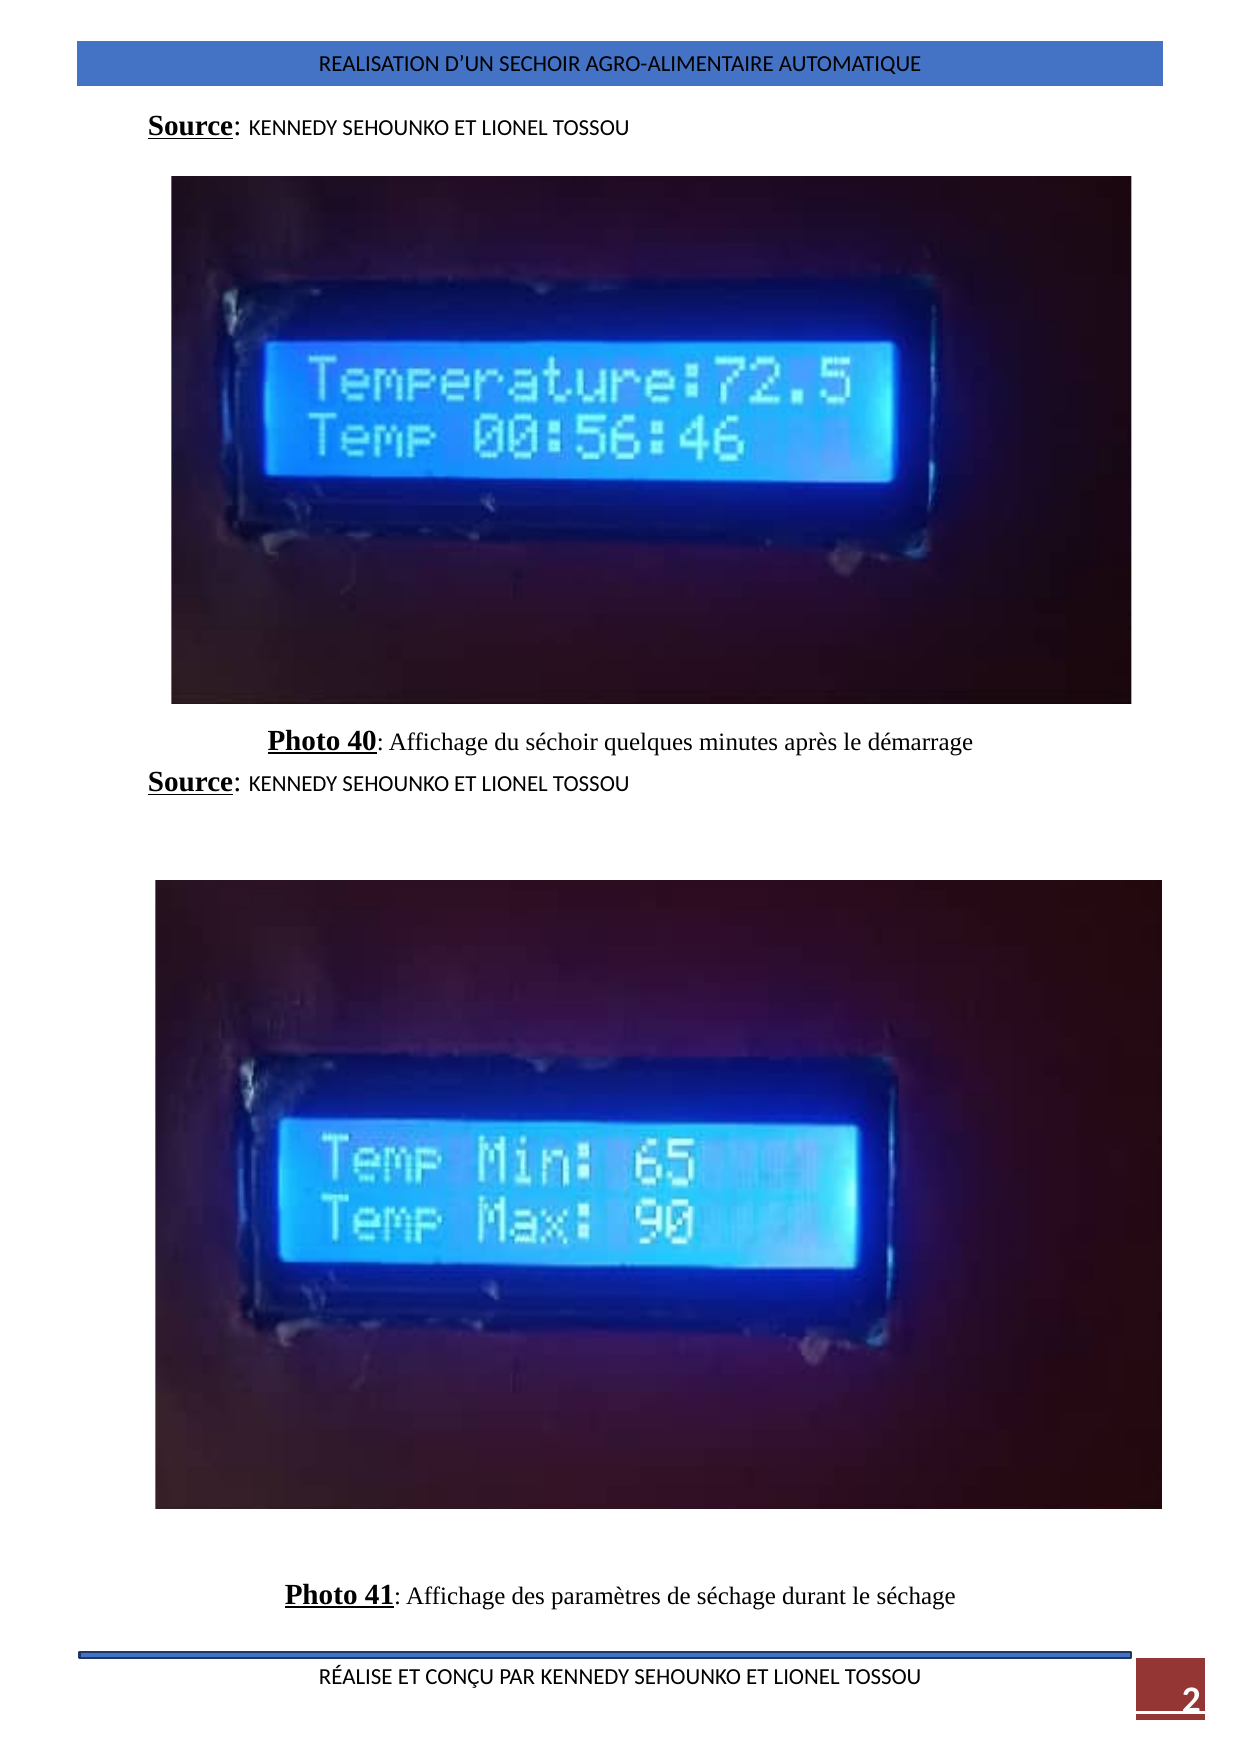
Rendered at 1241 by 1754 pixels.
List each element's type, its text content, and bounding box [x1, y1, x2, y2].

picture [171, 176, 1132, 704]
text Photo 41: Affichage des paramètres de séchage durant le séchage [148, 1577, 1092, 1611]
picture [155, 880, 1162, 1509]
text Source: Kennedy SEHOUNKO ET LIONEL TOSSOU [148, 764, 1092, 798]
text Source: Kennedy SEHOUNKO ET LIONEL TOSSOU [148, 108, 1092, 142]
text Photo 40: Affichage du séchoir quelques minutes après le démarrage [148, 723, 1092, 757]
